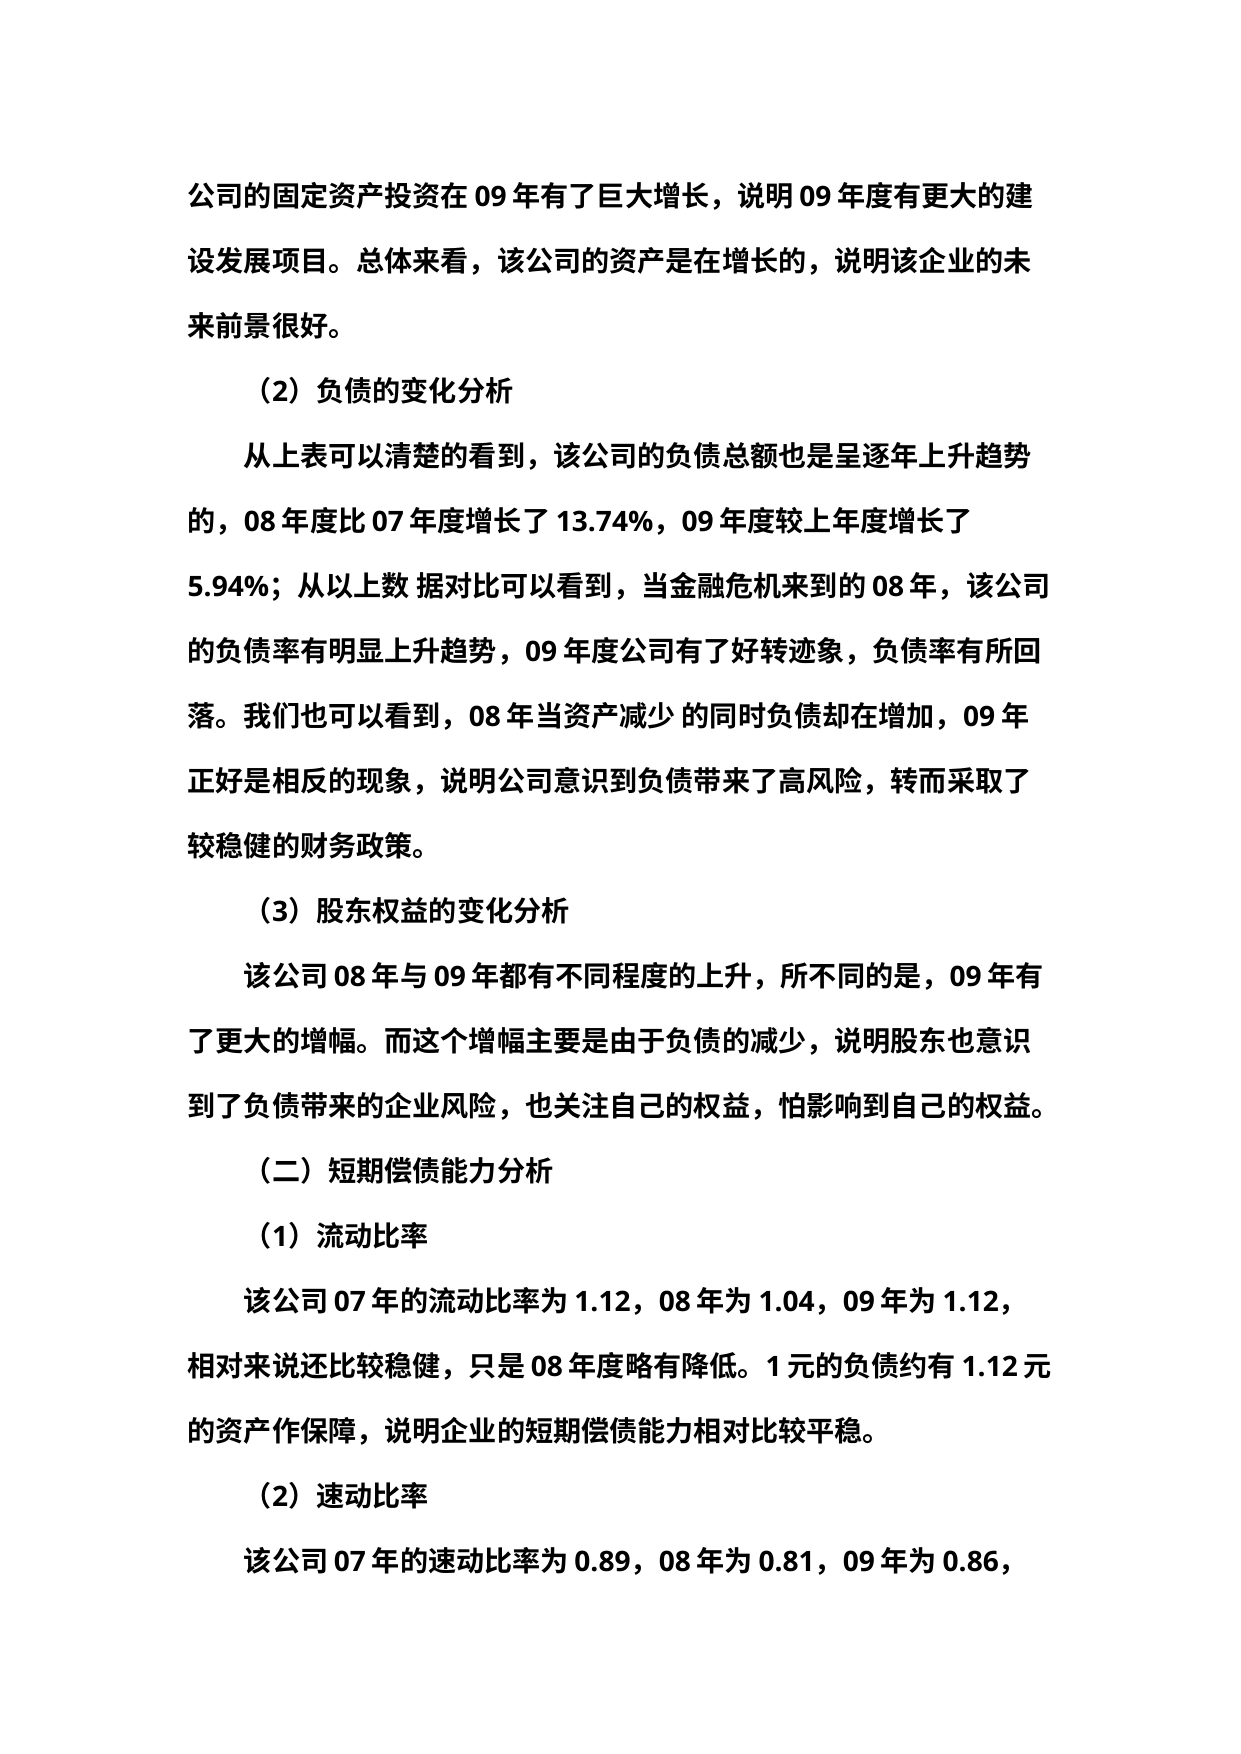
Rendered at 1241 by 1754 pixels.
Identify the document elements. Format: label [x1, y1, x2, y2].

text [187, 162, 1053, 1592]
